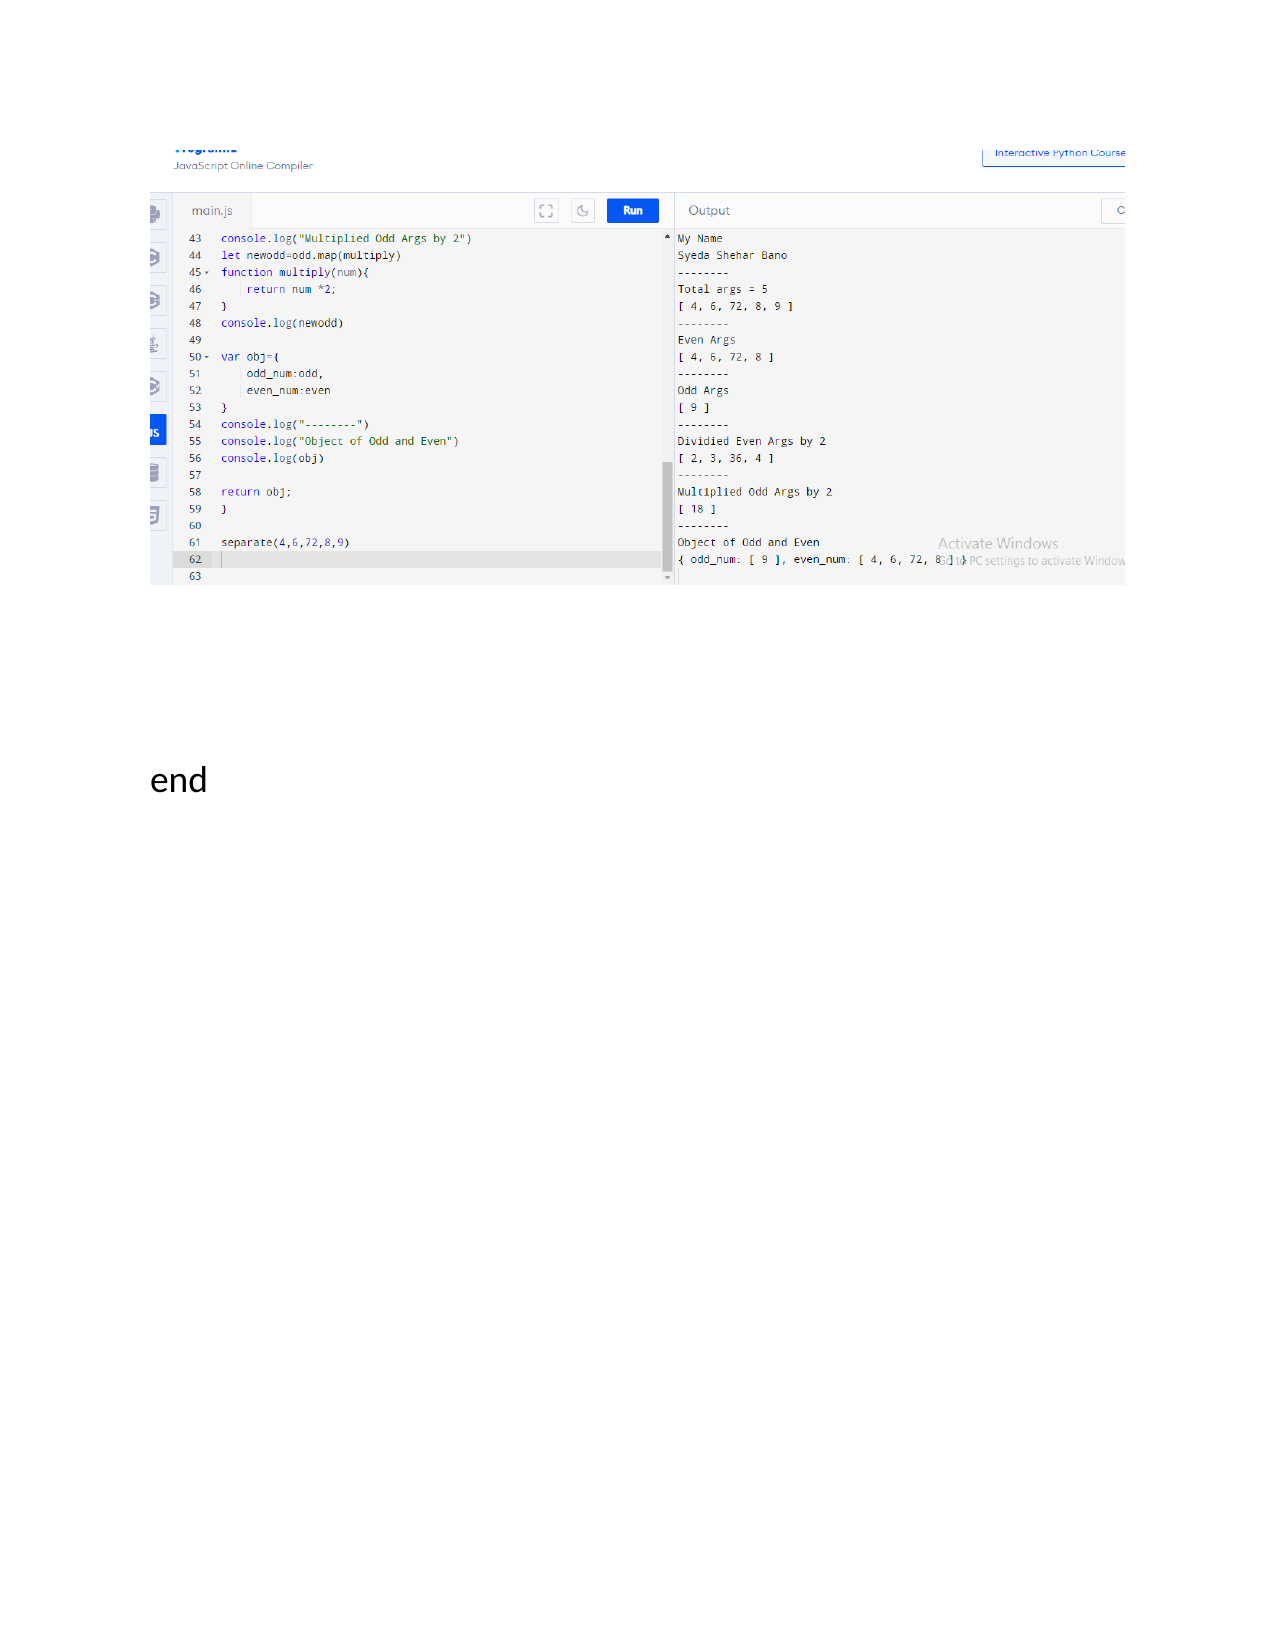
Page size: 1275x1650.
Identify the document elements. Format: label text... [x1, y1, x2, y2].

picture [150, 150, 1125, 585]
text end [150, 756, 1125, 802]
